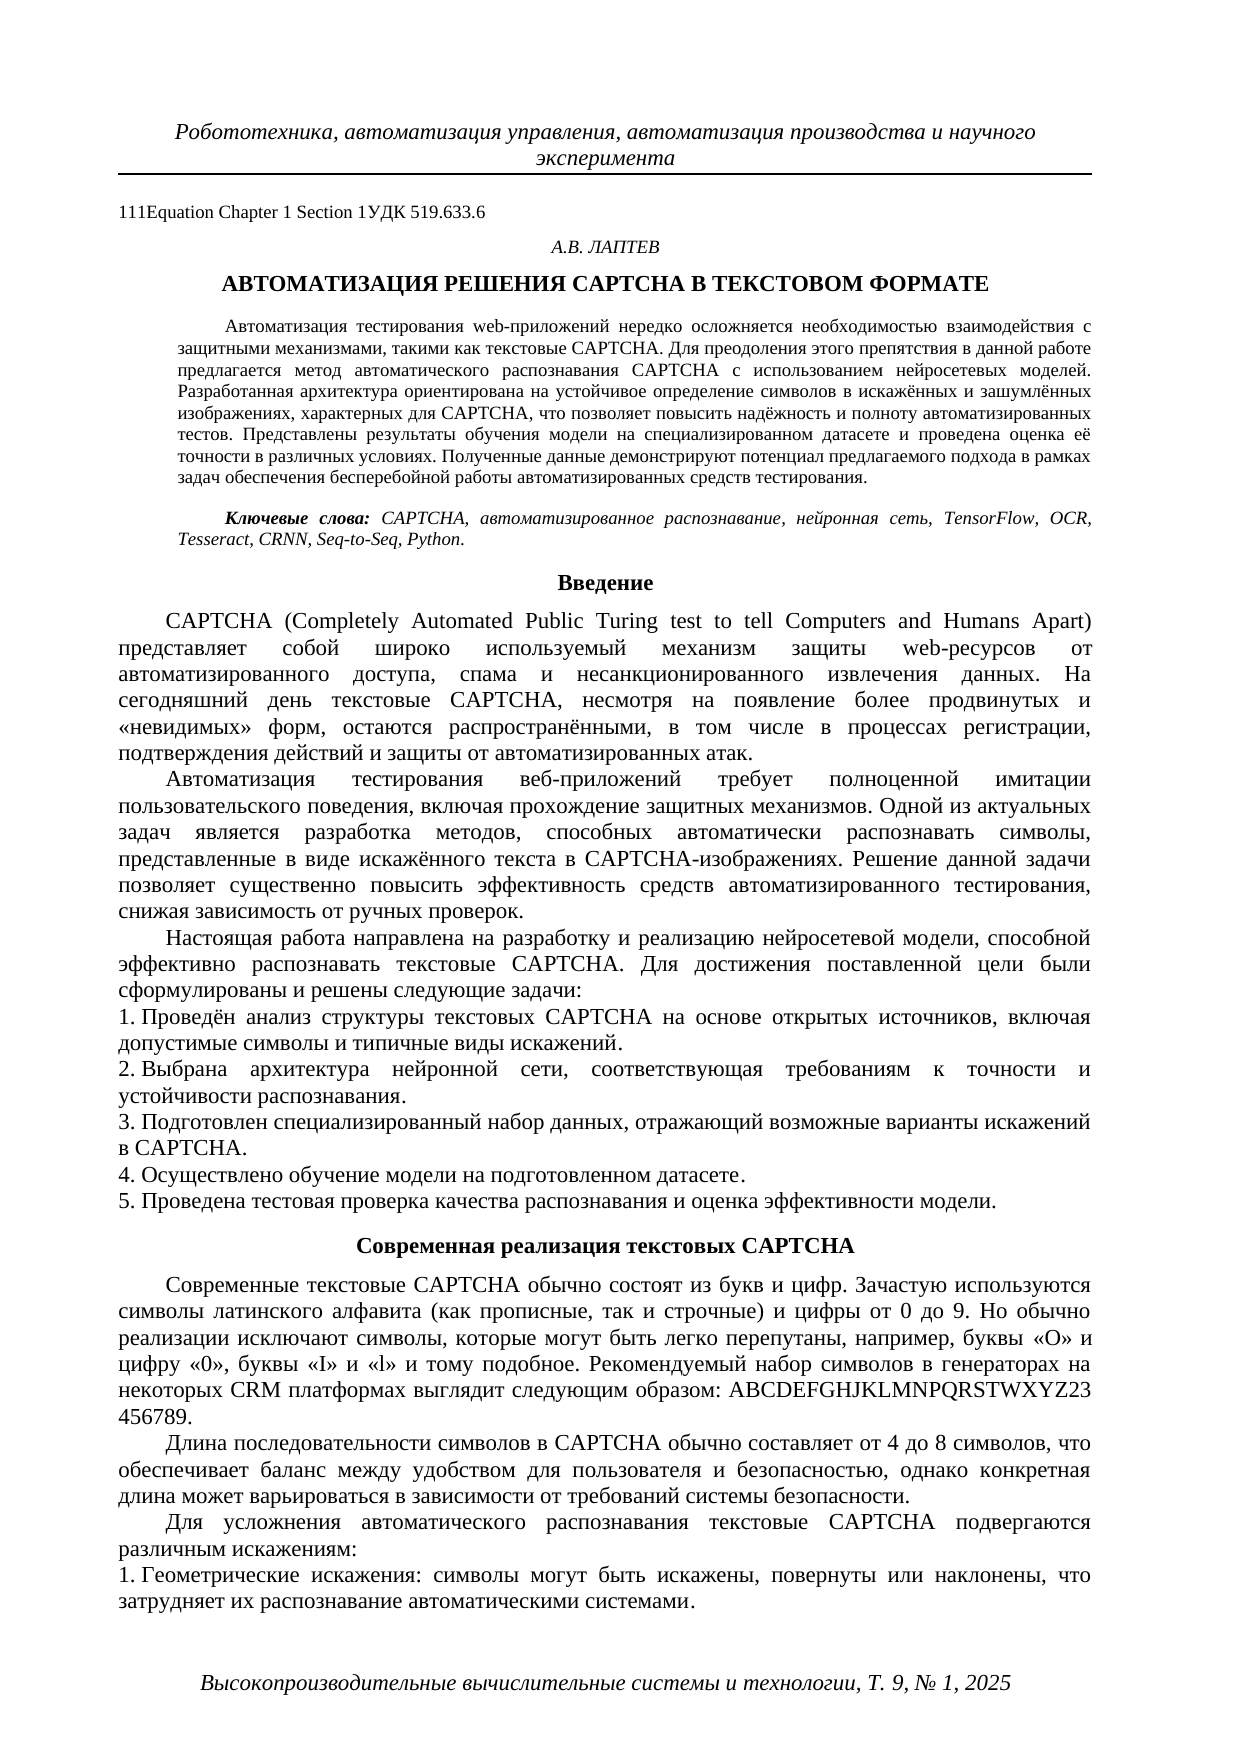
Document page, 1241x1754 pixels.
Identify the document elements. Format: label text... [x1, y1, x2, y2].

text АВТОМАТИЗАЦИЯ РЕШЕНИЯ CAPTCHA В ТЕКСТОВОМ ФОРМАТЕ [118, 270, 1092, 297]
text Современные текстовые CAPTCHA обычно состоят из букв и цифр. Зачастую используются символы латинского алфавита (как прописные, так и строчные) и цифры от 0 до 9. Но обычно реализации исключают символы, которые могут быть легко перепутаны, например, буквы «O» и цифру «0», буквы «I» и «l» и тому подобное. Рекомендуемый набор символов в генераторах на некоторых CRM платформах выглядит следующим образом: ABCDEFGHJKLMNPQRSTWXYZ23 456789. [118, 1271, 1092, 1429]
text Настоящая работа направлена на разработку и реализацию нейросетевой модели, способной эффективно распознавать текстовые CAPTCHA. Для достижения поставленной цели были сформулированы и решены следующие задачи: [118, 924, 1092, 1003]
text Современная реализация текстовых CAPTCHA [118, 1232, 1092, 1259]
text Длина последовательности символов в CAPTCHA обычно составляет от 4 до 8 символов, что обеспечивает баланс между удобством для пользователя и безопасностью, однако конкретная длина может варьироваться в зависимости от требований системы безопасности. [118, 1429, 1092, 1508]
text Автоматизация тестирования веб-приложений требует полноценной имитации пользовательского поведения, включая прохождение защитных механизмов. Одной из актуальных задач является разработка методов, способных автоматически распознавать символы, представленные в виде искажённого текста в CAPTCHA-изображениях. Решение данной задачи позволяет существенно повысить эффективность средств автоматизированного тестирования, снижая зависимость от ручных проверок. [118, 766, 1092, 924]
list Осуществлено обучение модели на подготовленном датасете. [118, 1161, 1092, 1187]
list Проведён анализ структуры текстовых CAPTCHA на основе открытых источников, включая допустимые символы и типичные виды искажений. [118, 1003, 1092, 1055]
list Геометрические искажения: символы могут быть искажены, повернуты или наклонены, что затрудняет их распознавание автоматическими системами. [118, 1561, 1092, 1614]
text Ключевые слова: CAPTCHA, автоматизированное распознавание, нейронная сеть, TensorFlow, OCR, Tesseract, CRNN, Seq-to-Seq, Python. [177, 507, 1092, 550]
list Выбрана архитектура нейронной сети, соответствующая требованиям к точности и устойчивости распознавания. [118, 1055, 1092, 1108]
text Для усложнения автоматического распознавания текстовые CAPTCHA подвергаются различным искажениям: [118, 1508, 1092, 1561]
text Введение [118, 568, 1092, 595]
text Автоматизация тестирования web-приложений нередко осложняется необходимостью взаимодействия с защитными механизмами, такими как текстовые CAPTCHA. Для преодоления этого препятствия в данной работе предлагается метод автоматического распознавания CAPTCHA с использованием нейросетевых моделей. Разработанная архитектура ориентирована на устойчивое определение символов в искажённых и зашумлённых изображениях, характерных для CAPTCHA, что позволяет повысить надёжность и полноту автоматизированных тестов. Представлены результаты обучения модели на специализированном датасете и проведена оценка её точности в различных условиях. Полученные данные демонстрируют потенциал предлагаемого подхода в рамках задач обеспечения бесперебойной работы автоматизированных средств тестирования. [177, 315, 1092, 488]
text CAPTCHA (Completely Automated Public Turing test to tell Computers and Humans Apart) представляет собой широко используемый механизм защиты web-ресурсов от автоматизированного доступа, спама и несанкционированного извлечения данных. На сегодняшний день текстовые CAPTCHA, несмотря на появление более продвинутых и «невидимых» форм, остаются распространёнными, в том числе в процессах регистрации, подтверждения действий и защиты от автоматизированных атак. [118, 607, 1092, 766]
list Проведена тестовая проверка качества распознавания и оценка эффективности модели. [118, 1187, 1092, 1213]
text УДК 519.633.6 [118, 199, 1092, 222]
list Подготовлен специализированный набор данных, отражающий возможные варианты искажений в CAPTCHA. [118, 1108, 1092, 1161]
text А.В. Лаптев [118, 235, 1092, 258]
